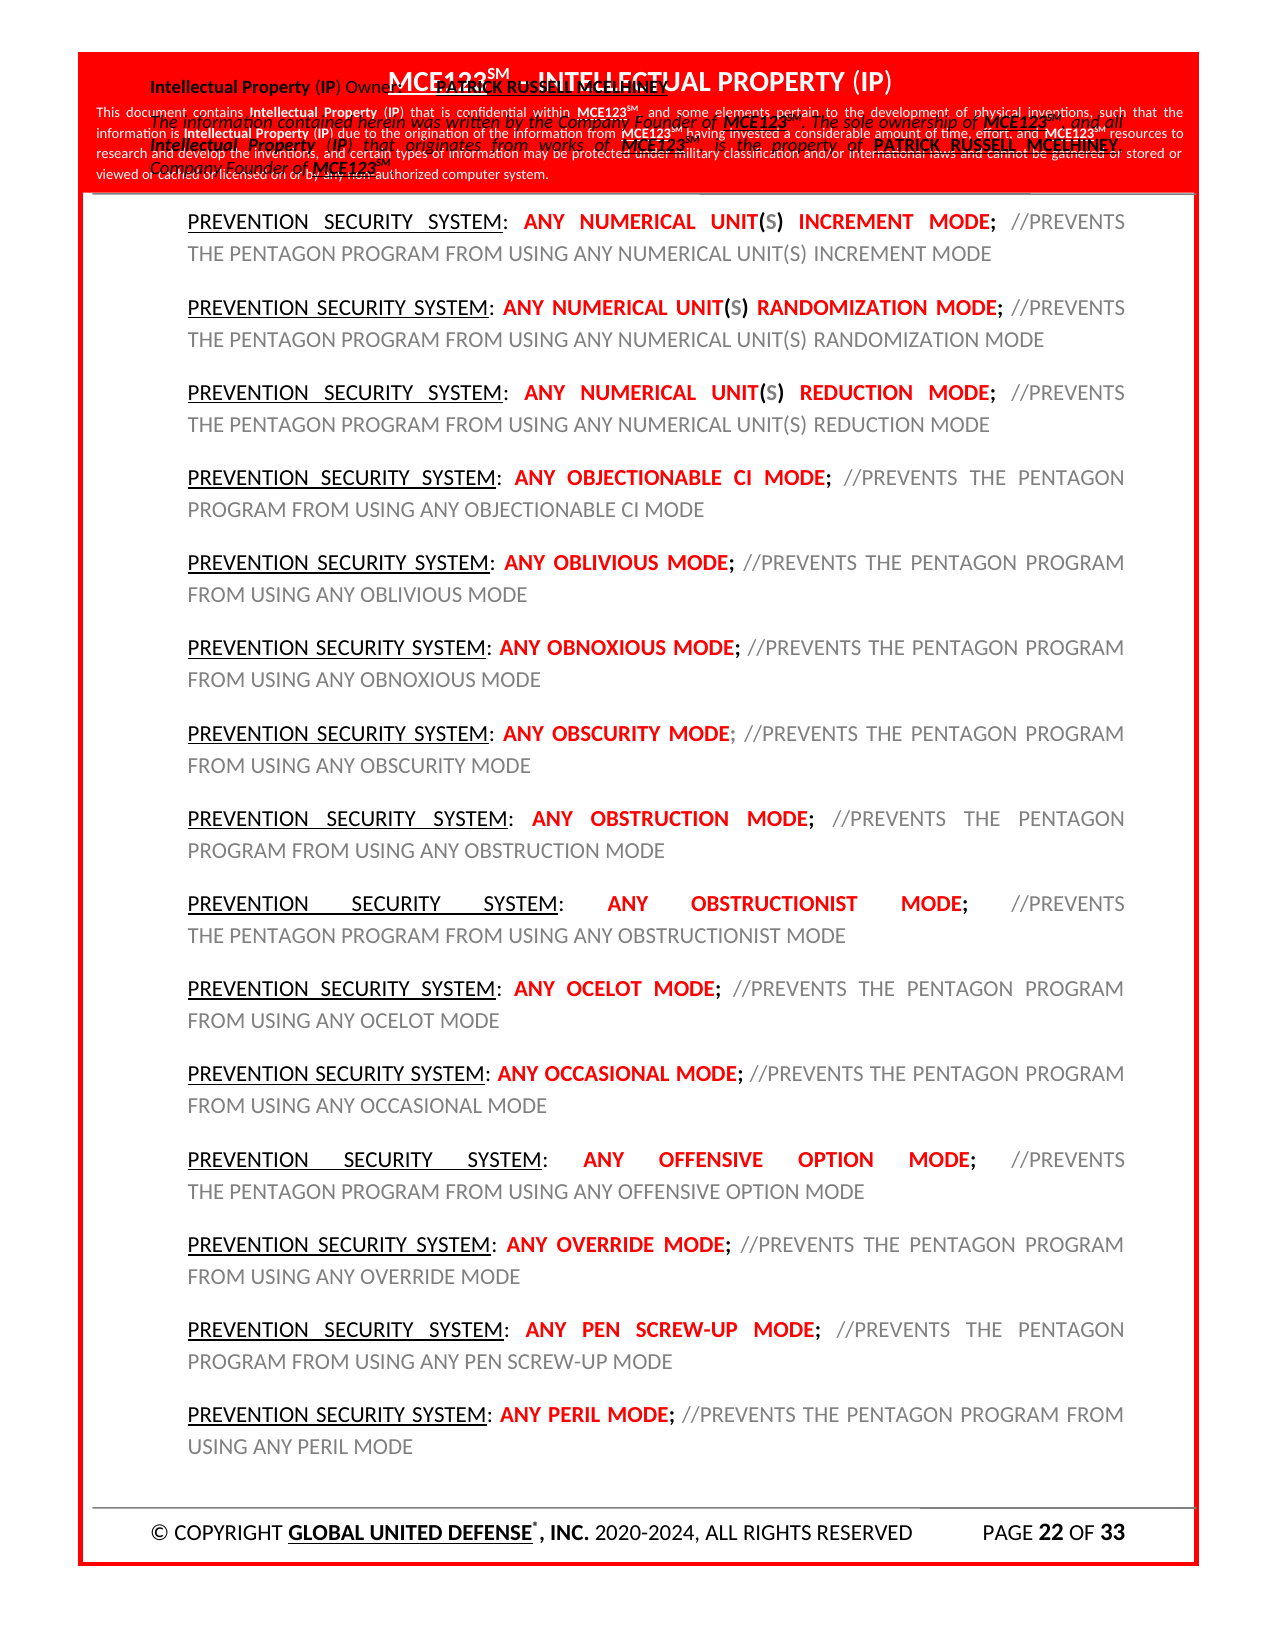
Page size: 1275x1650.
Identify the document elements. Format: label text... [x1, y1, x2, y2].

text PREVENTION SECURITY SYSTEM: ANY OBSCURITY MODE; //PREVENTS THE PENTAGON PROGRAM FROM USING ANY OBSCURITY MODE [187, 719, 1125, 779]
text PREVENTION SECURITY SYSTEM: ANY NUMERICAL UNIT(S) RANDOMIZATION MODE; //PREVENTS THE PENTAGON PROGRAM FROM USING ANY NUMERICAL UNIT(S) RANDOMIZATION MODE [187, 293, 1125, 353]
text PREVENTION SECURITY SYSTEM: ANY NUMERICAL UNIT(S) INCREMENT MODE; //PREVENTS THE PENTAGON PROGRAM FROM USING ANY NUMERICAL UNIT(S) INCREMENT MODE [187, 207, 1125, 268]
text PREVENTION SECURITY SYSTEM: ANY OCCASIONAL MODE; //PREVENTS THE PENTAGON PROGRAM FROM USING ANY OCCASIONAL MODE [187, 1059, 1125, 1120]
text PREVENTION SECURITY SYSTEM: ANY PEN SCREW-UP MODE; //PREVENTS THE PENTAGON PROGRAM FROM USING ANY PEN SCREW-UP MODE [187, 1315, 1125, 1375]
text PREVENTION SECURITY SYSTEM: ANY OBJECTIONABLE CI MODE; //PREVENTS THE PENTAGON PROGRAM FROM USING ANY OBJECTIONABLE CI MODE [187, 463, 1125, 523]
text PREVENTION SECURITY SYSTEM: ANY OBSTRUCTION MODE; //PREVENTS THE PENTAGON PROGRAM FROM USING ANY OBSTRUCTION MODE [187, 804, 1125, 864]
text PREVENTION SECURITY SYSTEM: ANY OBSTRUCTIONIST MODE; //PREVENTS THE PENTAGON PROGRAM FROM USING ANY OBSTRUCTIONIST MODE [187, 889, 1125, 949]
text PREVENTION SECURITY SYSTEM: ANY OCELOT MODE; //PREVENTS THE PENTAGON PROGRAM FROM USING ANY OCELOT MODE [187, 974, 1125, 1034]
text PREVENTION SECURITY SYSTEM: ANY OVERRIDE MODE; //PREVENTS THE PENTAGON PROGRAM FROM USING ANY OVERRIDE MODE [187, 1230, 1125, 1290]
text PREVENTION SECURITY SYSTEM: ANY PERIL MODE; //PREVENTS THE PENTAGON PROGRAM FROM USING ANY PERIL MODE [187, 1400, 1125, 1461]
text PREVENTION SECURITY SYSTEM: ANY OBLIVIOUS MODE; //PREVENTS THE PENTAGON PROGRAM FROM USING ANY OBLIVIOUS MODE [187, 548, 1125, 608]
text PREVENTION SECURITY SYSTEM: ANY NUMERICAL UNIT(S) REDUCTION MODE; //PREVENTS THE PENTAGON PROGRAM FROM USING ANY NUMERICAL UNIT(S) REDUCTION MODE [187, 378, 1125, 438]
text PREVENTION SECURITY SYSTEM: ANY OFFENSIVE OPTION MODE; //PREVENTS THE PENTAGON PROGRAM FROM USING ANY OFFENSIVE OPTION MODE [187, 1145, 1125, 1205]
text PREVENTION SECURITY SYSTEM: ANY OBNOXIOUS MODE; //PREVENTS THE PENTAGON PROGRAM FROM USING ANY OBNOXIOUS MODE [187, 633, 1125, 694]
